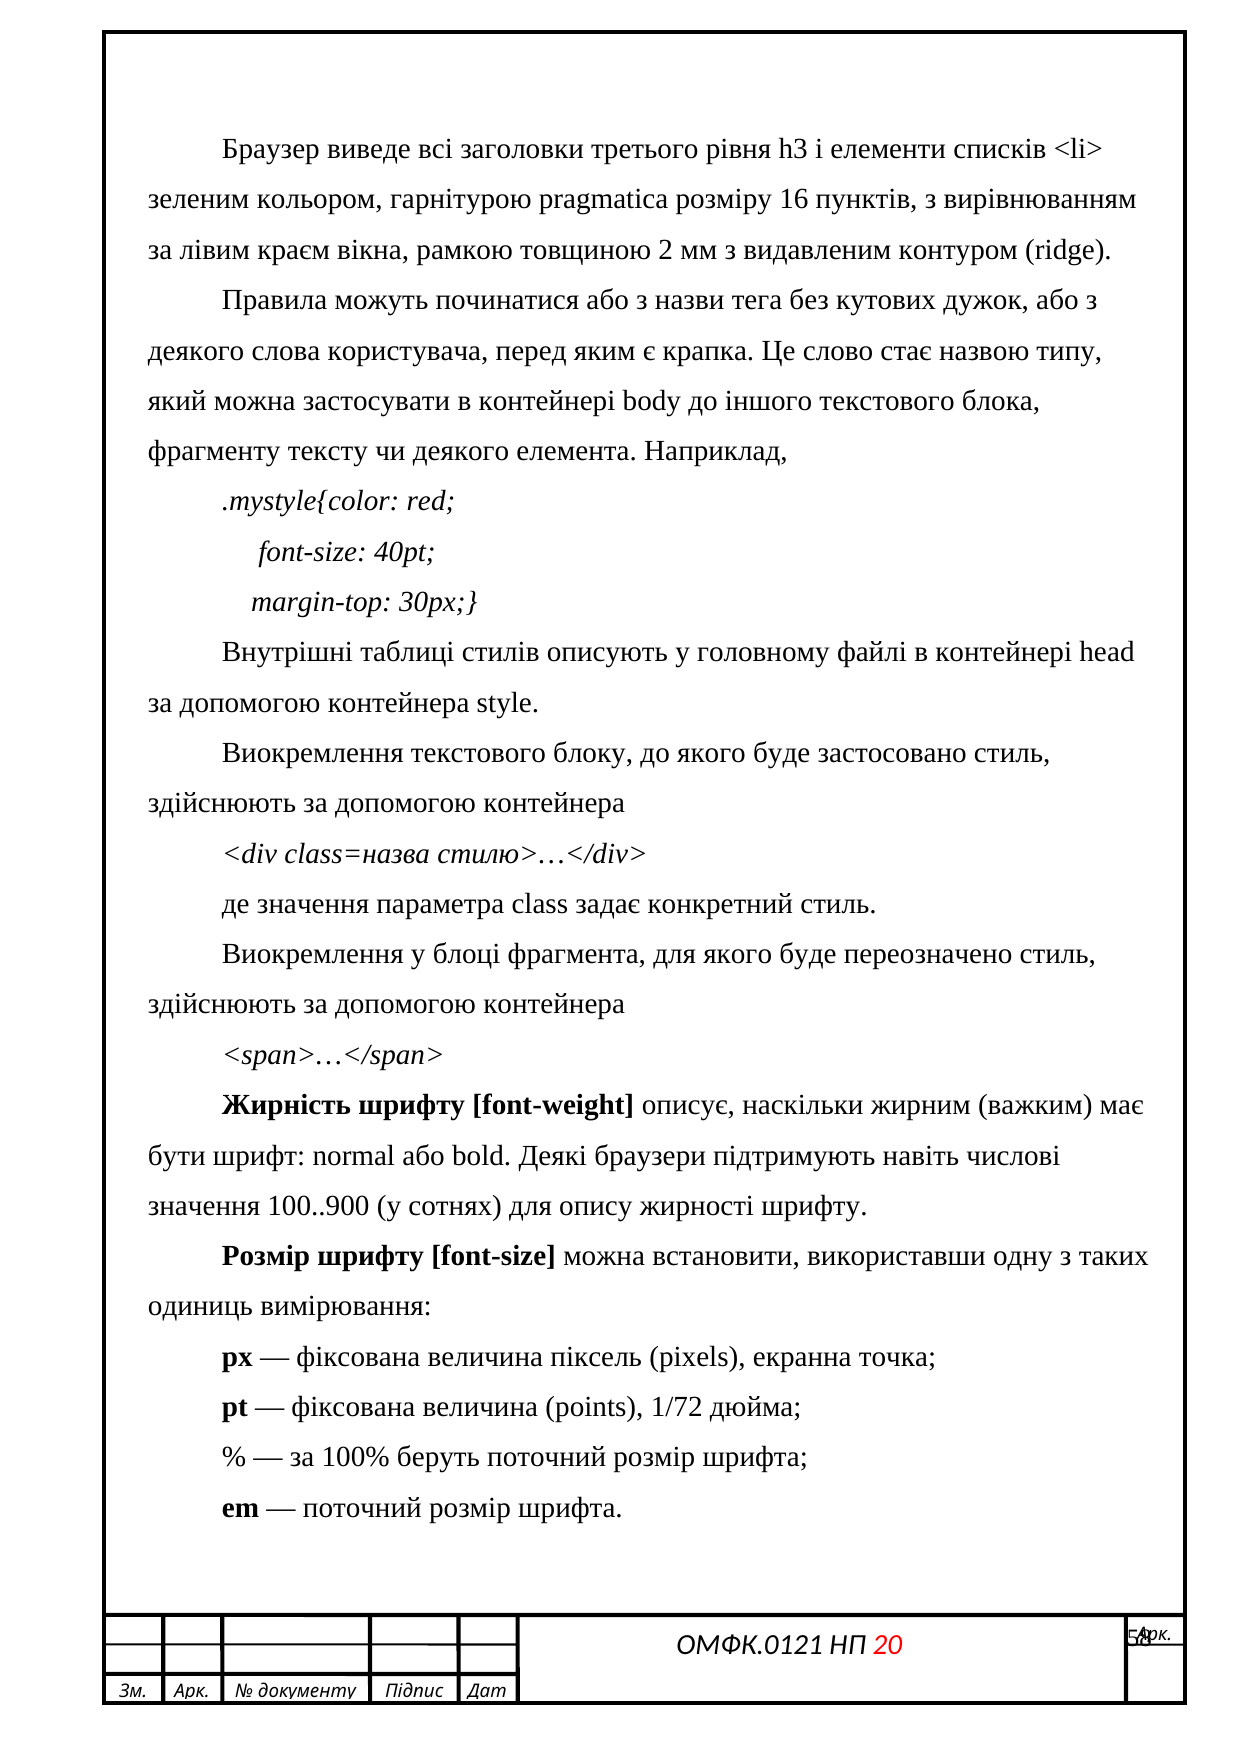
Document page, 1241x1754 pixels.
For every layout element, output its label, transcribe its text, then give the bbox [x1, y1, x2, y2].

text Виокремлення у блоці фрагмента, для якого буде переозначено стиль, здійснюють за допомогою контейнера [148, 936, 1152, 1020]
text <div class=назва стилю>…</div> [148, 836, 1152, 869]
text % — за 100% беруть поточний розмір шрифта; [148, 1439, 1152, 1473]
text em — поточний розмір шрифта. [148, 1490, 1152, 1523]
text Виокремлення текстового блоку, до якого буде застосовано стиль, здійснюють за допомогою контейнера [148, 735, 1152, 819]
text .mystyle{color: red; [148, 483, 1152, 517]
text font-size: 40pt; [148, 534, 1152, 567]
text Внутрішні таблиці стилів описують у головному файлі в контейнері head за допомогою контейнера style. [148, 634, 1152, 718]
text Розмір шрифту [font-size] можна встановити, використавши одну з таких одиниць вимірювання: [148, 1238, 1152, 1322]
text де значення параметра class задає конкретний стиль. [148, 886, 1152, 919]
text Браузер виведе всі заголовки третього рівня h3 і елементи списків <li> зеленим кольором, гарнітурою pragmatica розміру 16 пунктів, з вирівнюванням за лівим краєм вікна, рамкою товщиною 2 мм з видавленим контуром (ridge). [148, 131, 1152, 266]
text px — фіксована величина піксель (pixels), екранна точка; [148, 1339, 1152, 1372]
text pt — фіксована величина (points), 1/72 дюйма; [148, 1389, 1152, 1423]
text <span>…</span> [148, 1037, 1152, 1071]
text Жирність шрифту [font-weight] описує, наскільки жирним (важким) має бути шрифт: normal або bold. Деякі браузери підтримують навіть числові значення 100..900 (у сотнях) для опису жирності шрифту. [148, 1087, 1152, 1221]
text Правила можуть починатися або з назви тега без кутових дужок, або з деякого слова користувача, перед яким є крапка. Це слово стає назвою типу, який можна застосувати в контейнері body до іншого текстового блока, фрагменту тексту чи деякого елемента. Наприклад, [148, 282, 1152, 467]
text margin-top: 30px;} [148, 584, 1152, 618]
